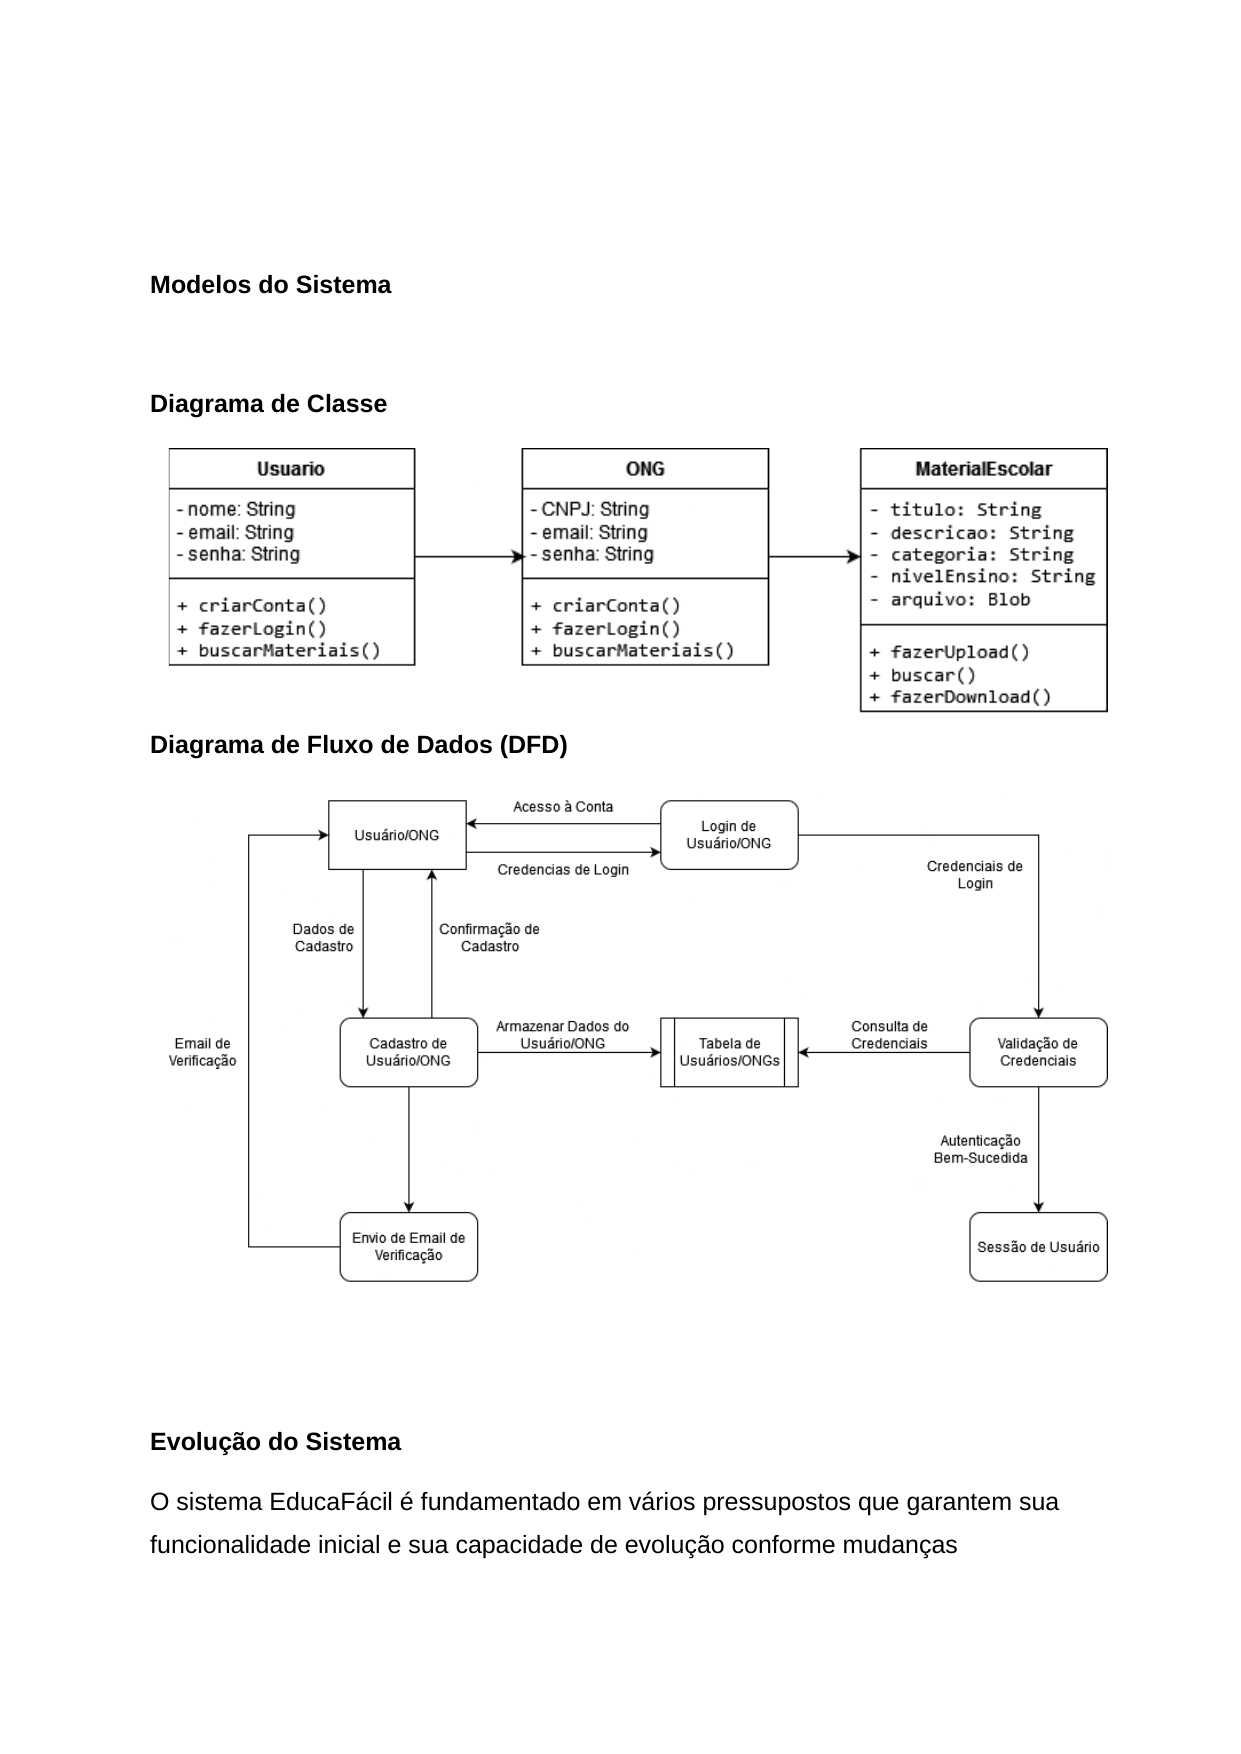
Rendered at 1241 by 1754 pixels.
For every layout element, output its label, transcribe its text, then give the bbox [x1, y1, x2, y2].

text Diagrama de Classe [150, 389, 1090, 418]
text Modelos do Sistema [150, 269, 1090, 298]
text Evolução do Sistema [150, 1427, 1090, 1456]
text Diagrama de Fluxo de Dados (DFD) [150, 449, 1090, 759]
